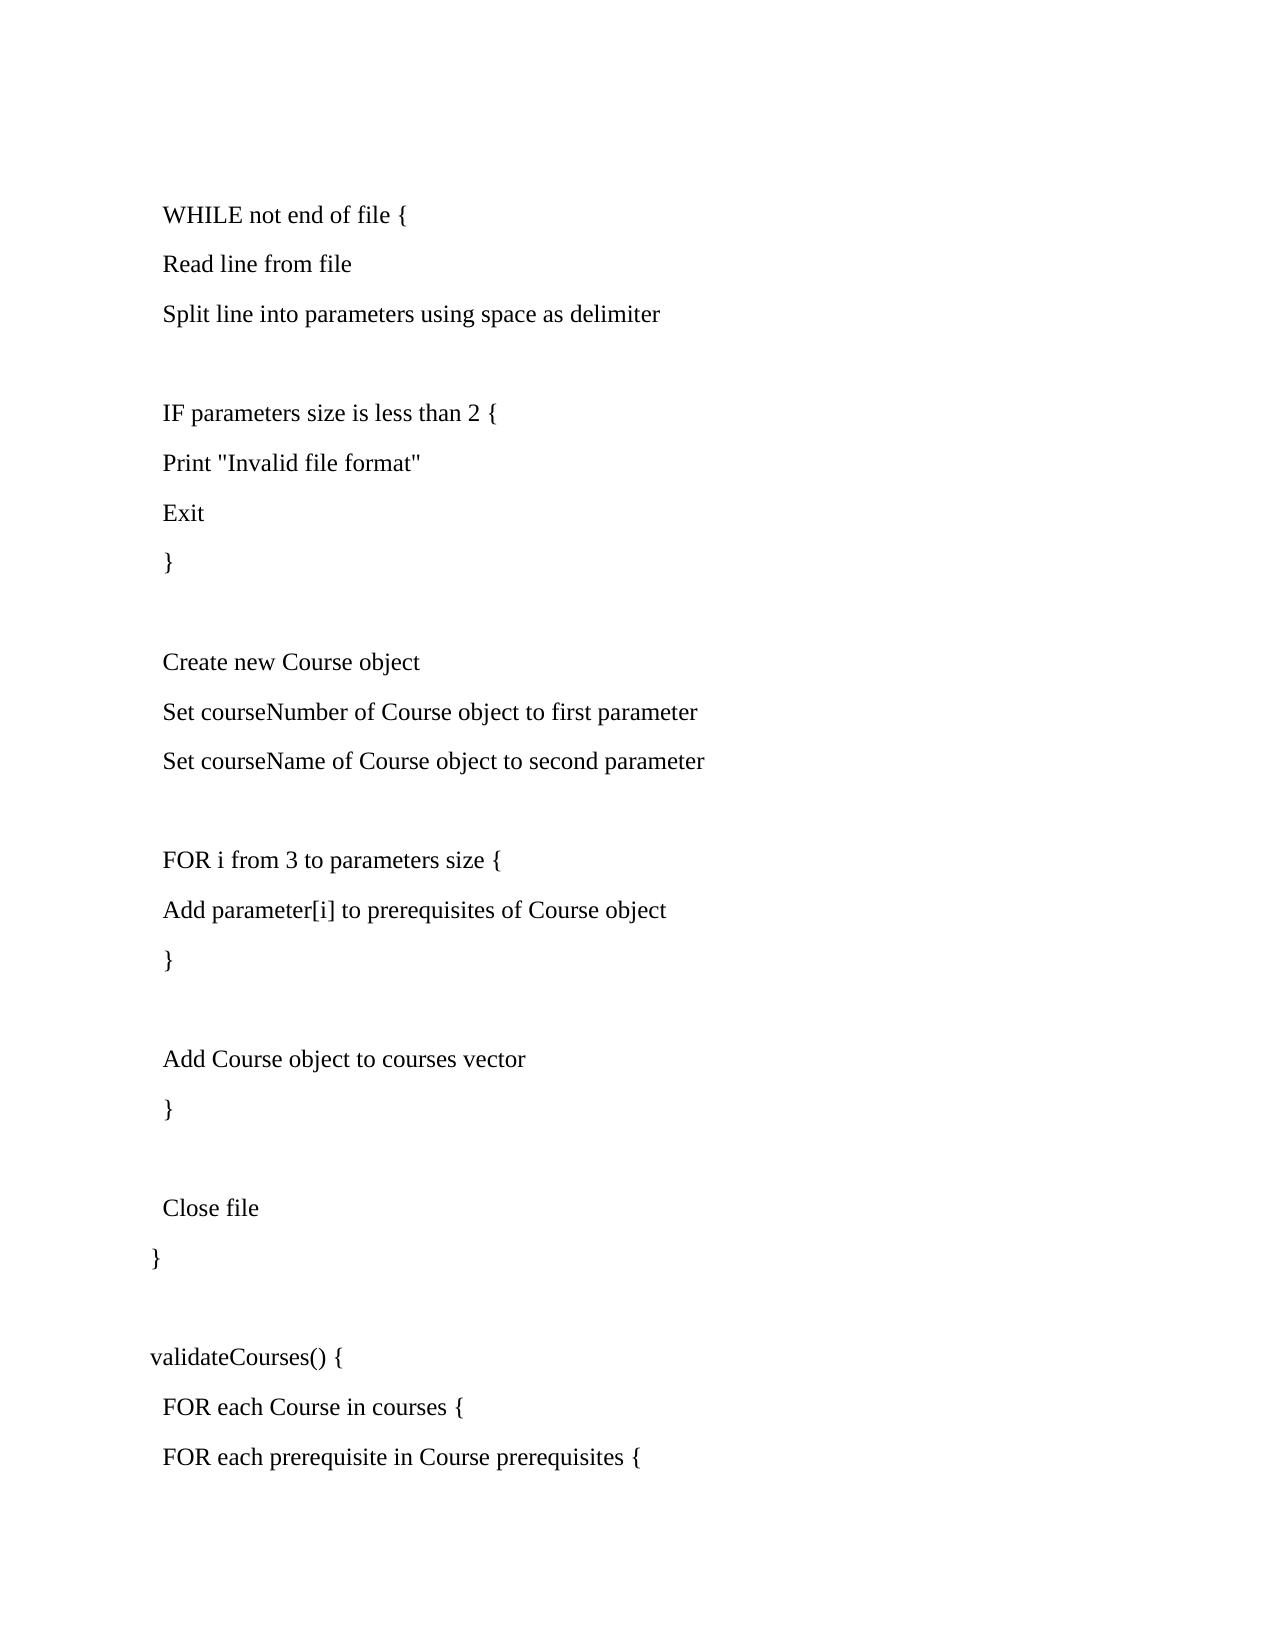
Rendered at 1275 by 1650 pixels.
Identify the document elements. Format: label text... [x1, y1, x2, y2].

text Add Course object to courses vector [150, 1044, 1125, 1073]
text WHILE not end of file { [150, 200, 1125, 228]
text } [150, 1243, 1125, 1272]
text Add parameter[i] to prerequisites of Course object [150, 895, 1125, 924]
text Set courseNumber of Course object to first parameter [150, 697, 1125, 725]
text Exit [150, 498, 1125, 527]
text validateCourses() { [150, 1342, 1125, 1371]
text Read line from file [150, 249, 1125, 278]
text } [150, 945, 1125, 974]
text } [150, 547, 1125, 576]
text Split line into parameters using space as delimiter [150, 299, 1125, 328]
text } [150, 1094, 1125, 1123]
text Set courseName of Course object to second parameter [150, 746, 1125, 775]
text Print "Invalid file format" [150, 448, 1125, 477]
text Close file [150, 1193, 1125, 1222]
text Create new Course object [150, 647, 1125, 676]
text FOR each Course in courses { [150, 1392, 1125, 1421]
text IF parameters size is less than 2 { [150, 398, 1125, 427]
text FOR i from 3 to parameters size { [150, 846, 1125, 874]
text FOR each prerequisite in Course prerequisites { [150, 1442, 1125, 1471]
